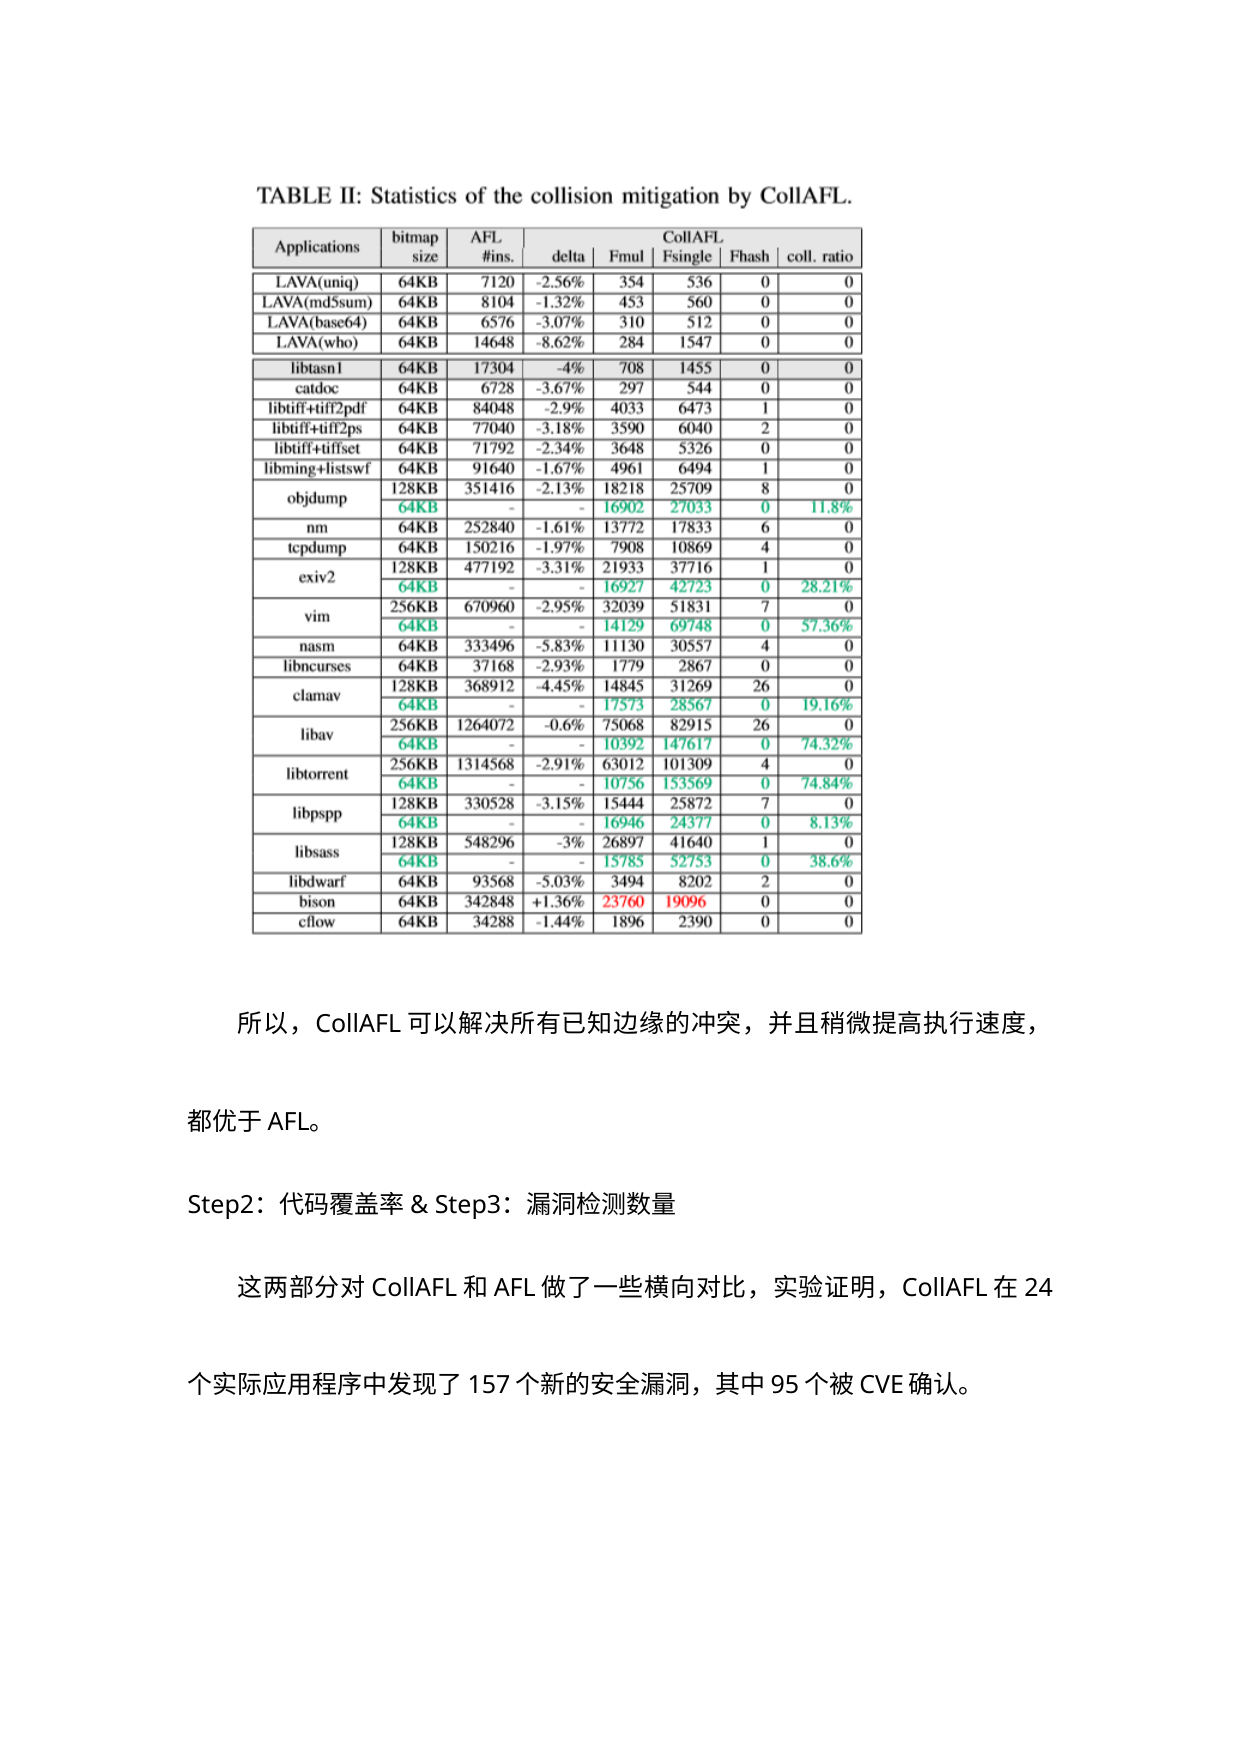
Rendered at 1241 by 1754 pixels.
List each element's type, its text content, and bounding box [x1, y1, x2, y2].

text 所以，CollAFL可以解决所有已知边缘的冲突，并且稍微提高执行速度，都优于AFL。 [187, 989, 1053, 1152]
text 这两部分对CollAFL和AFL做了一些横向对比，实验证明，CollAFL在24个实际应用程序中发现了157个新的安全漏洞，其中95个被CVE确认。 [187, 1253, 1053, 1416]
text Step2：代码覆盖率 & Step3：漏洞检测数量 [187, 1170, 1053, 1235]
picture [237, 162, 872, 948]
